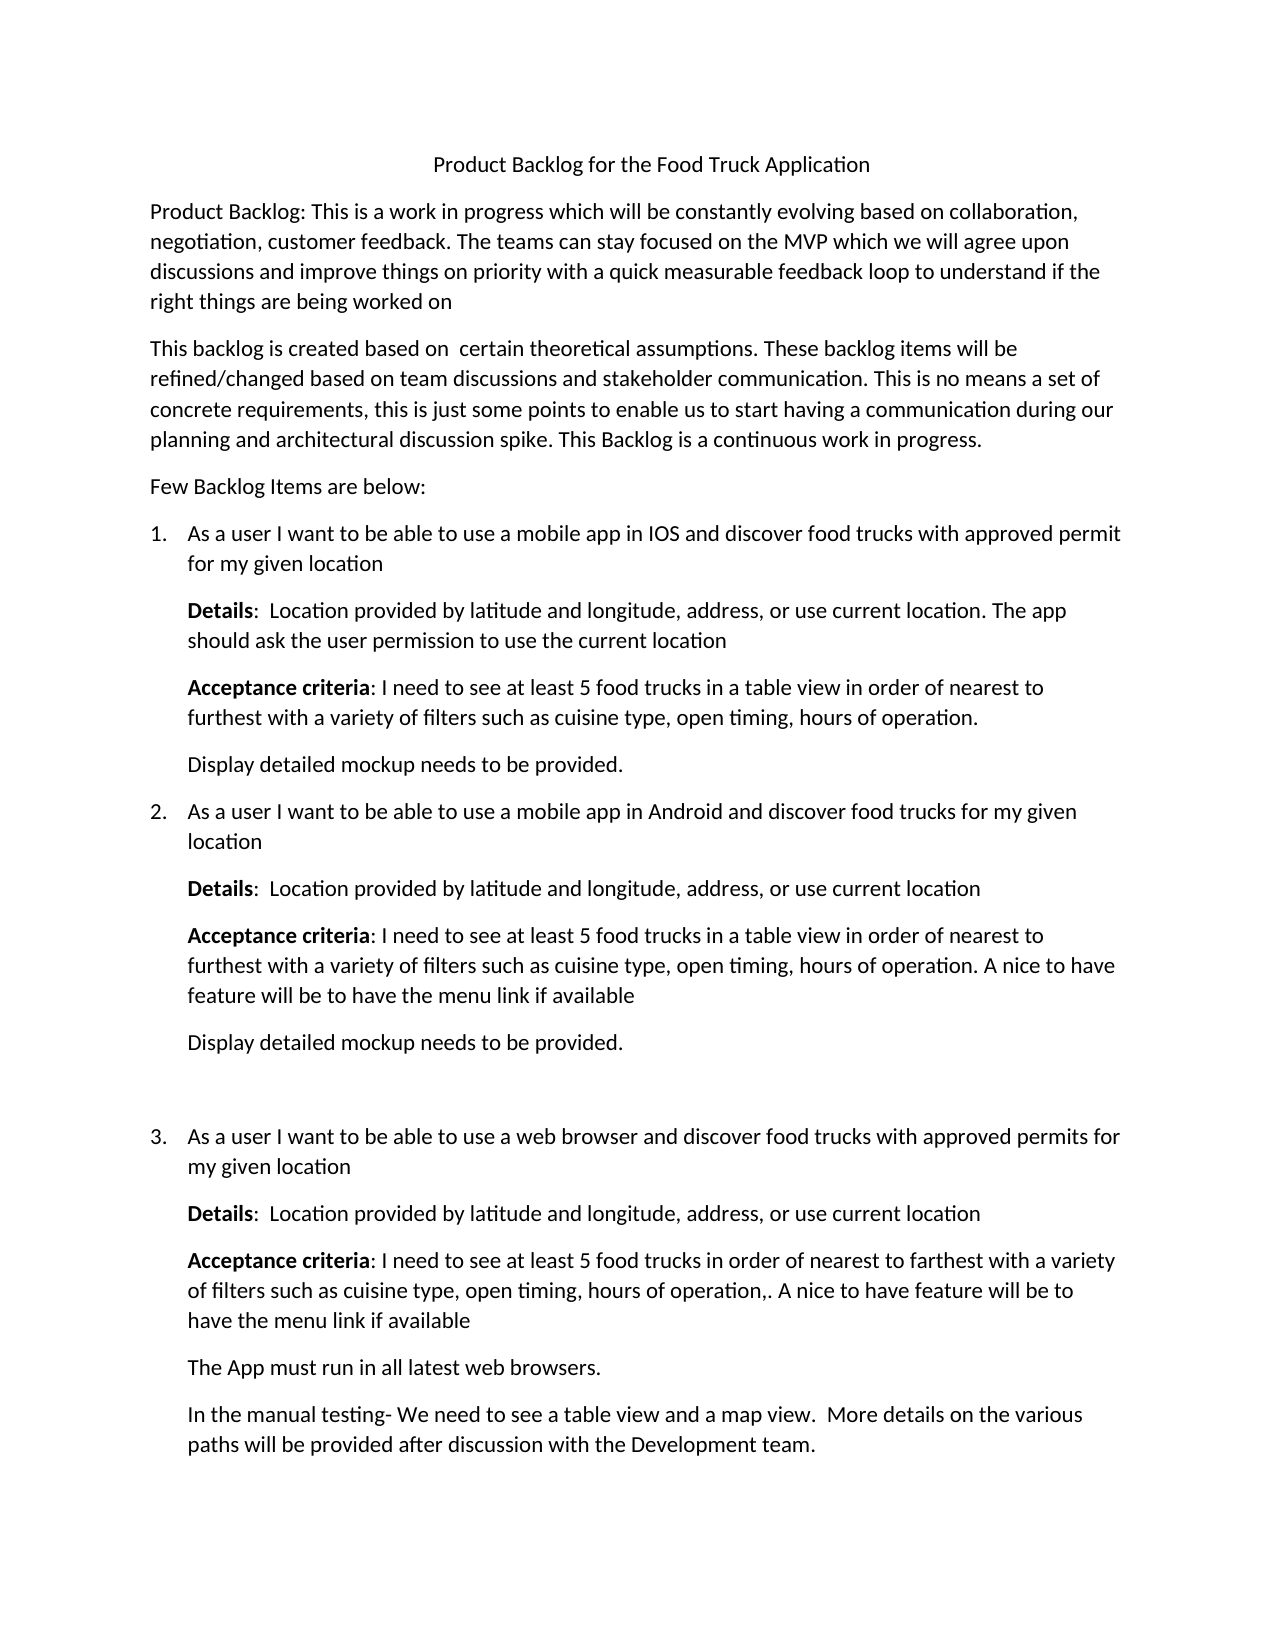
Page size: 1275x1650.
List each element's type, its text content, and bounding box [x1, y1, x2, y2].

text The App must run in all latest web browsers. [187, 1353, 1125, 1381]
list As a user I want to be able to use a mobile app in Android and discover food trucks for my given location [150, 797, 1125, 855]
text Acceptance criteria: I need to see at least 5 food trucks in a table view in order of nearest to furthest with a variety of filters such as cuisine type, open timing, hours of operation. [187, 673, 1125, 731]
text Product Backlog for the Food Truck Application [150, 150, 1125, 178]
text Few Backlog Items are below: [150, 472, 1125, 500]
text Details: Location provided by latitude and longitude, address, or use current location. The app should ask the user permission to use the current location [187, 596, 1125, 654]
text Details: Location provided by latitude and longitude, address, or use current location [187, 874, 1125, 902]
text Acceptance criteria: I need to see at least 5 food trucks in a table view in order of nearest to furthest with a variety of filters such as cuisine type, open timing, hours of operation. A nice to have feature will be to have the menu link if available [187, 921, 1125, 1009]
text Display detailed mockup needs to be provided. [187, 1028, 1125, 1056]
text Product Backlog: This is a work in progress which will be constantly evolving based on collaboration, negotiation, customer feedback. The teams can stay focused on the MVP which we will agree upon discussions and improve things on priority with a quick measurable feedback loop to understand if the right things are being worked on [150, 197, 1125, 316]
text This backlog is created based on certain theoretical assumptions. These backlog items will be refined/changed based on team discussions and stakeholder communication. This is no means a set of concrete requirements, this is just some points to enable us to start having a communication during our planning and architectural discussion spike. This Backlog is a continuous work in progress. [150, 334, 1125, 453]
text In the manual testing- We need to see a table view and a map view. More details on the various paths will be provided after discussion with the Development team. [187, 1400, 1125, 1458]
list As a user I want to be able to use a web browser and discover food trucks with approved permits for my given location [150, 1122, 1125, 1180]
text Display detailed mockup needs to be provided. [187, 750, 1125, 778]
text Acceptance criteria: I need to see at least 5 food trucks in order of nearest to farthest with a variety of filters such as cuisine type, open timing, hours of operation,. A nice to have feature will be to have the menu link if available [187, 1246, 1125, 1334]
list As a user I want to be able to use a mobile app in IOS and discover food trucks with approved permit for my given location [150, 519, 1125, 577]
text Details: Location provided by latitude and longitude, address, or use current location [187, 1199, 1125, 1227]
